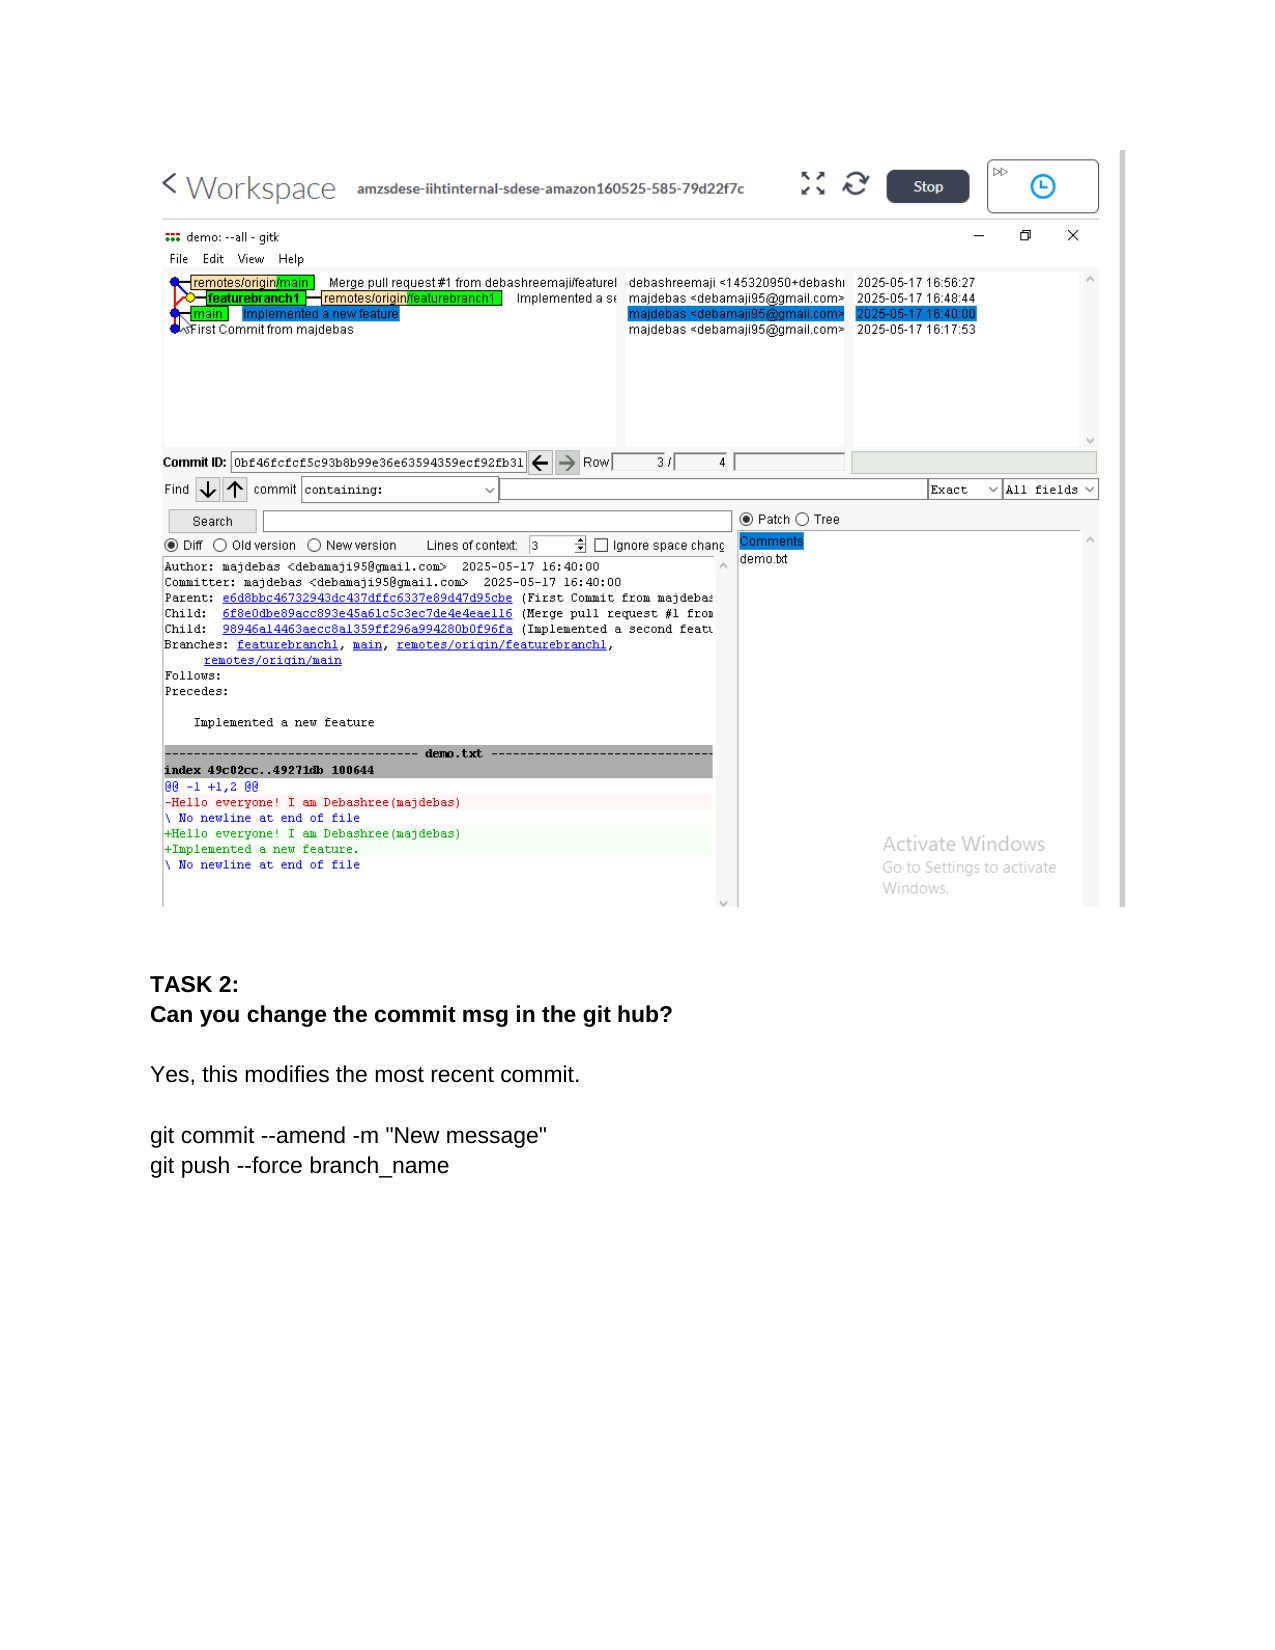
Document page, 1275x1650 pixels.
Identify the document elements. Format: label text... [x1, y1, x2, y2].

text git push --force branch_name [150, 1152, 1125, 1178]
text Can you change the commit msg in the git hub? [150, 1001, 1125, 1027]
picture [150, 150, 1125, 907]
text git commit --amend -m "New message" [150, 1122, 1125, 1148]
text TASK 2: [150, 971, 1125, 997]
text Yes, this modifies the most recent commit. [150, 1061, 1125, 1087]
